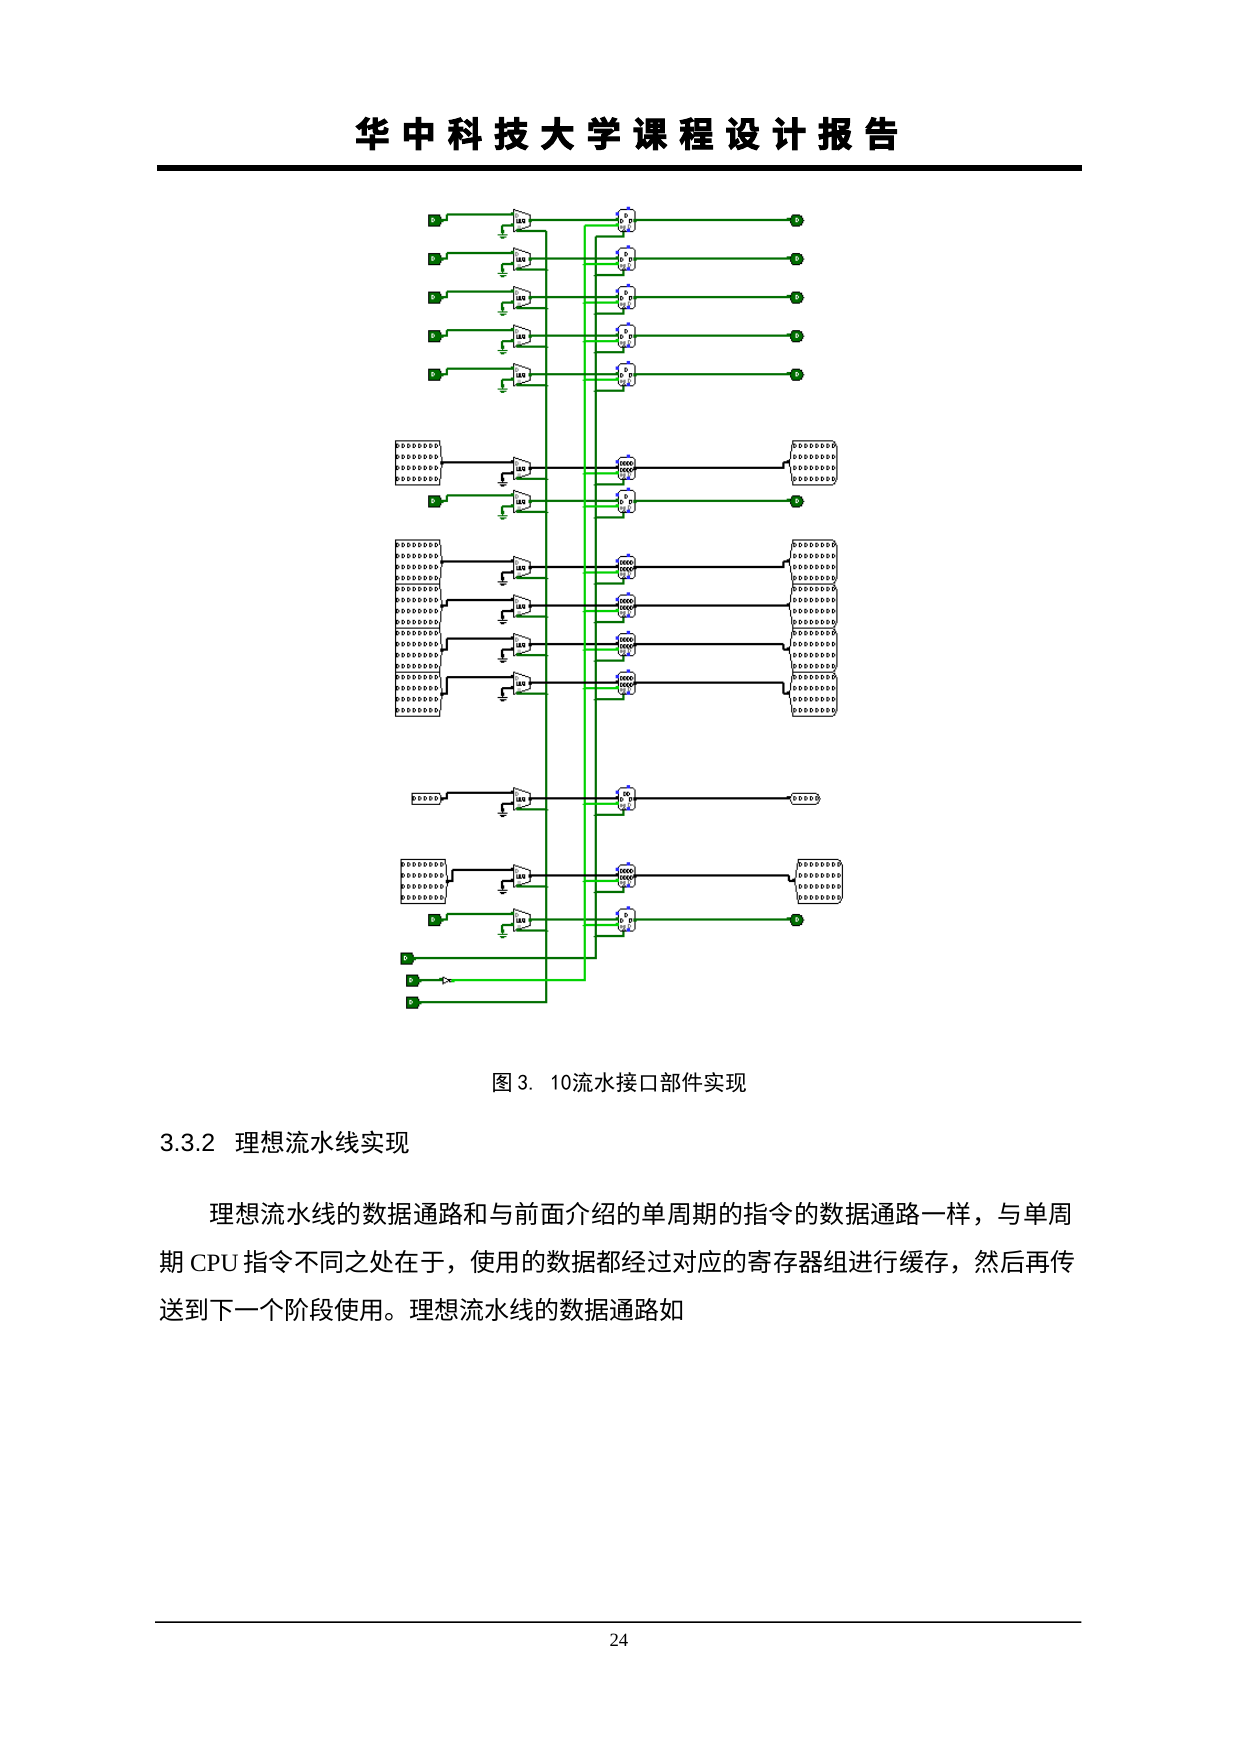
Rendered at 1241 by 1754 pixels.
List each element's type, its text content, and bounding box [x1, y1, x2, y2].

text 图3. 10流水接口部件实现 [159, 1068, 1078, 1093]
subtitle 理想流水线实现 [159, 1117, 1078, 1165]
text 理想流水线的数据通路和与前面介绍的单周期的指令的数据通路一样，与单周期CPU指令不同之处在于，使用的数据都经过对应的寄存器组进行缓存，然后再传送到下一个阶段使用。理想流水线的数据通路如 [159, 1189, 1075, 1332]
picture [373, 198, 864, 1022]
